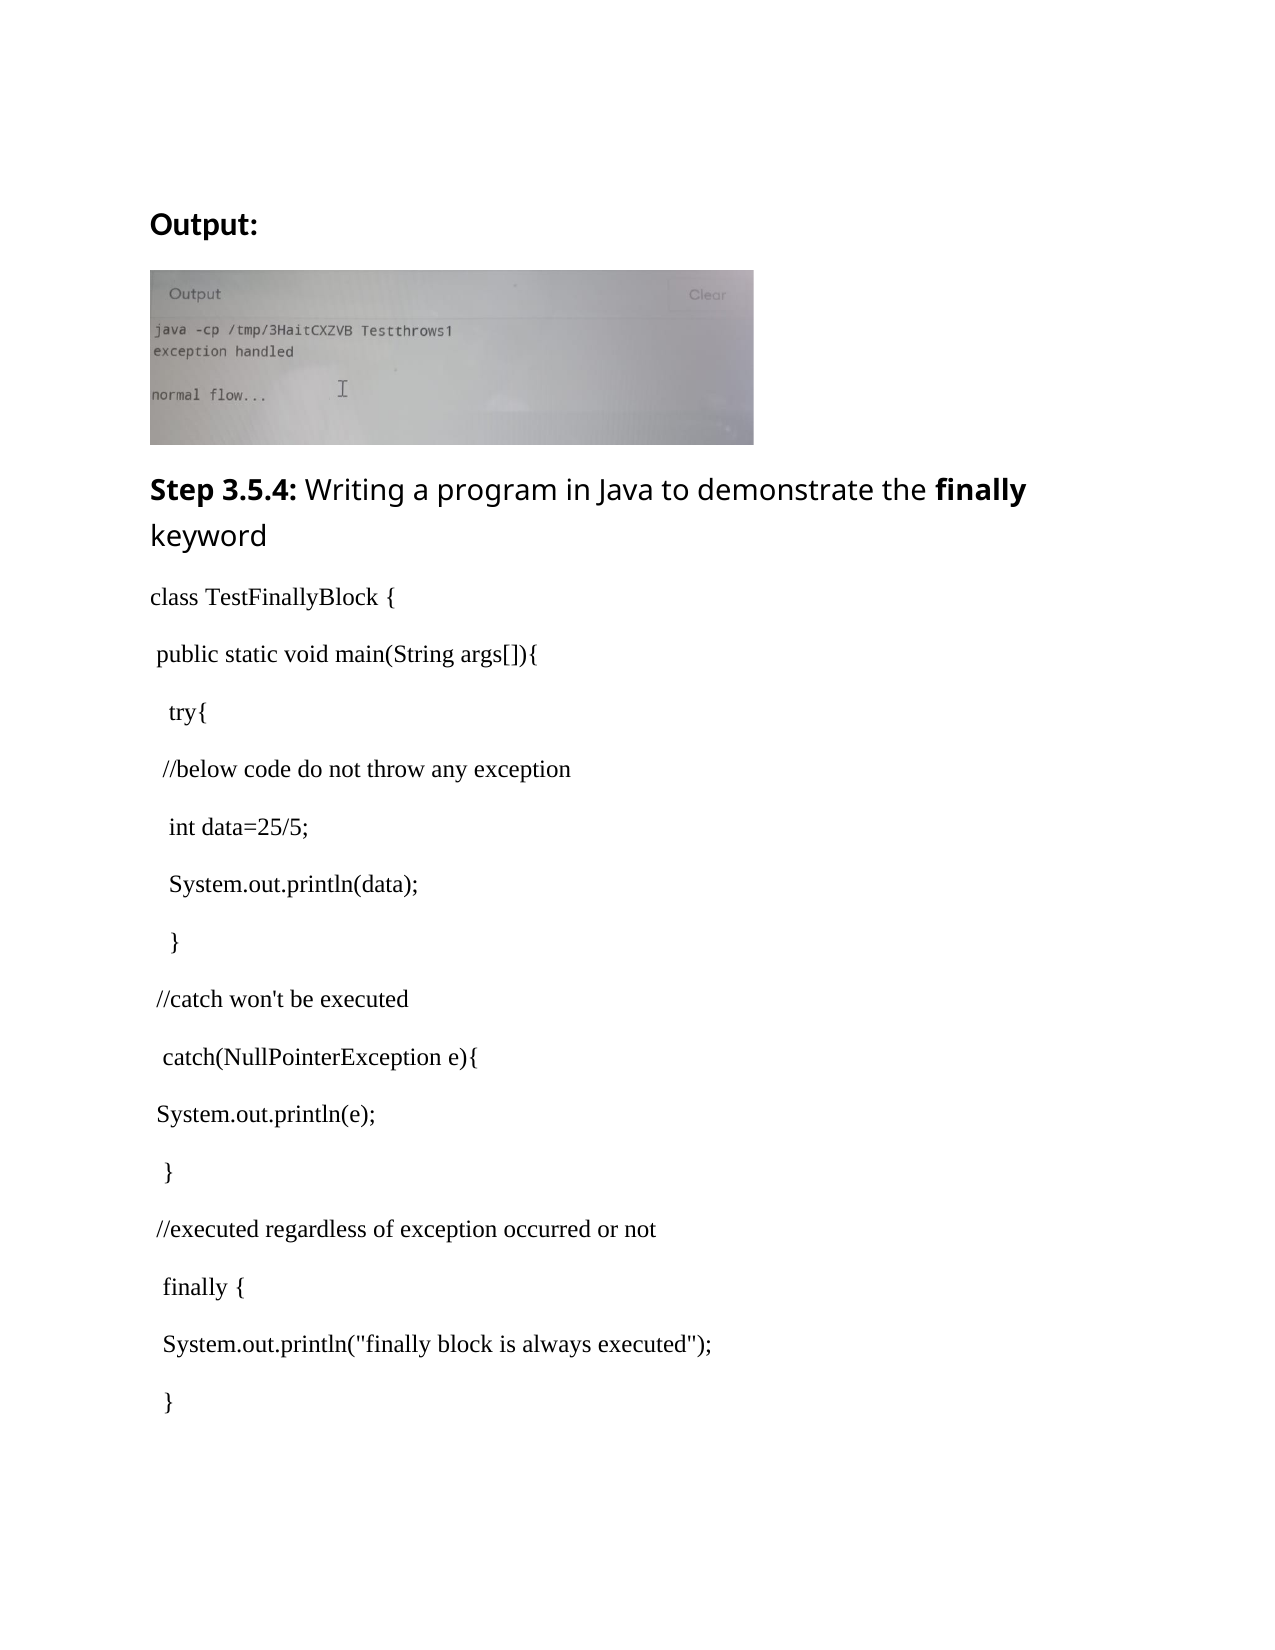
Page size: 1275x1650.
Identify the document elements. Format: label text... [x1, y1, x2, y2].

text class TestFinallyBlock { [150, 582, 1125, 610]
text } [150, 1387, 1125, 1415]
text //below code do not throw any exception [150, 754, 1125, 783]
text try{ [150, 697, 1125, 725]
text } [150, 927, 1125, 955]
picture [150, 270, 754, 445]
text System.out.println(data); [150, 869, 1125, 898]
text Output: [150, 203, 1125, 244]
text System.out.println("finally block is always executed"); [150, 1329, 1125, 1358]
text //executed regardless of exception occurred or not [150, 1214, 1125, 1243]
text System.out.println(e); [150, 1099, 1125, 1128]
text } [150, 1157, 1125, 1185]
text catch(NullPointerException e){ [150, 1042, 1125, 1070]
text Step 3.5.4: Writing a program in Java to demonstrate the finally keyword [150, 469, 1125, 555]
text //catch won't be executed [150, 984, 1125, 1013]
text int data=25/5; [150, 812, 1125, 840]
text finally { [150, 1272, 1125, 1300]
text public static void main(String args[]){ [150, 639, 1125, 668]
